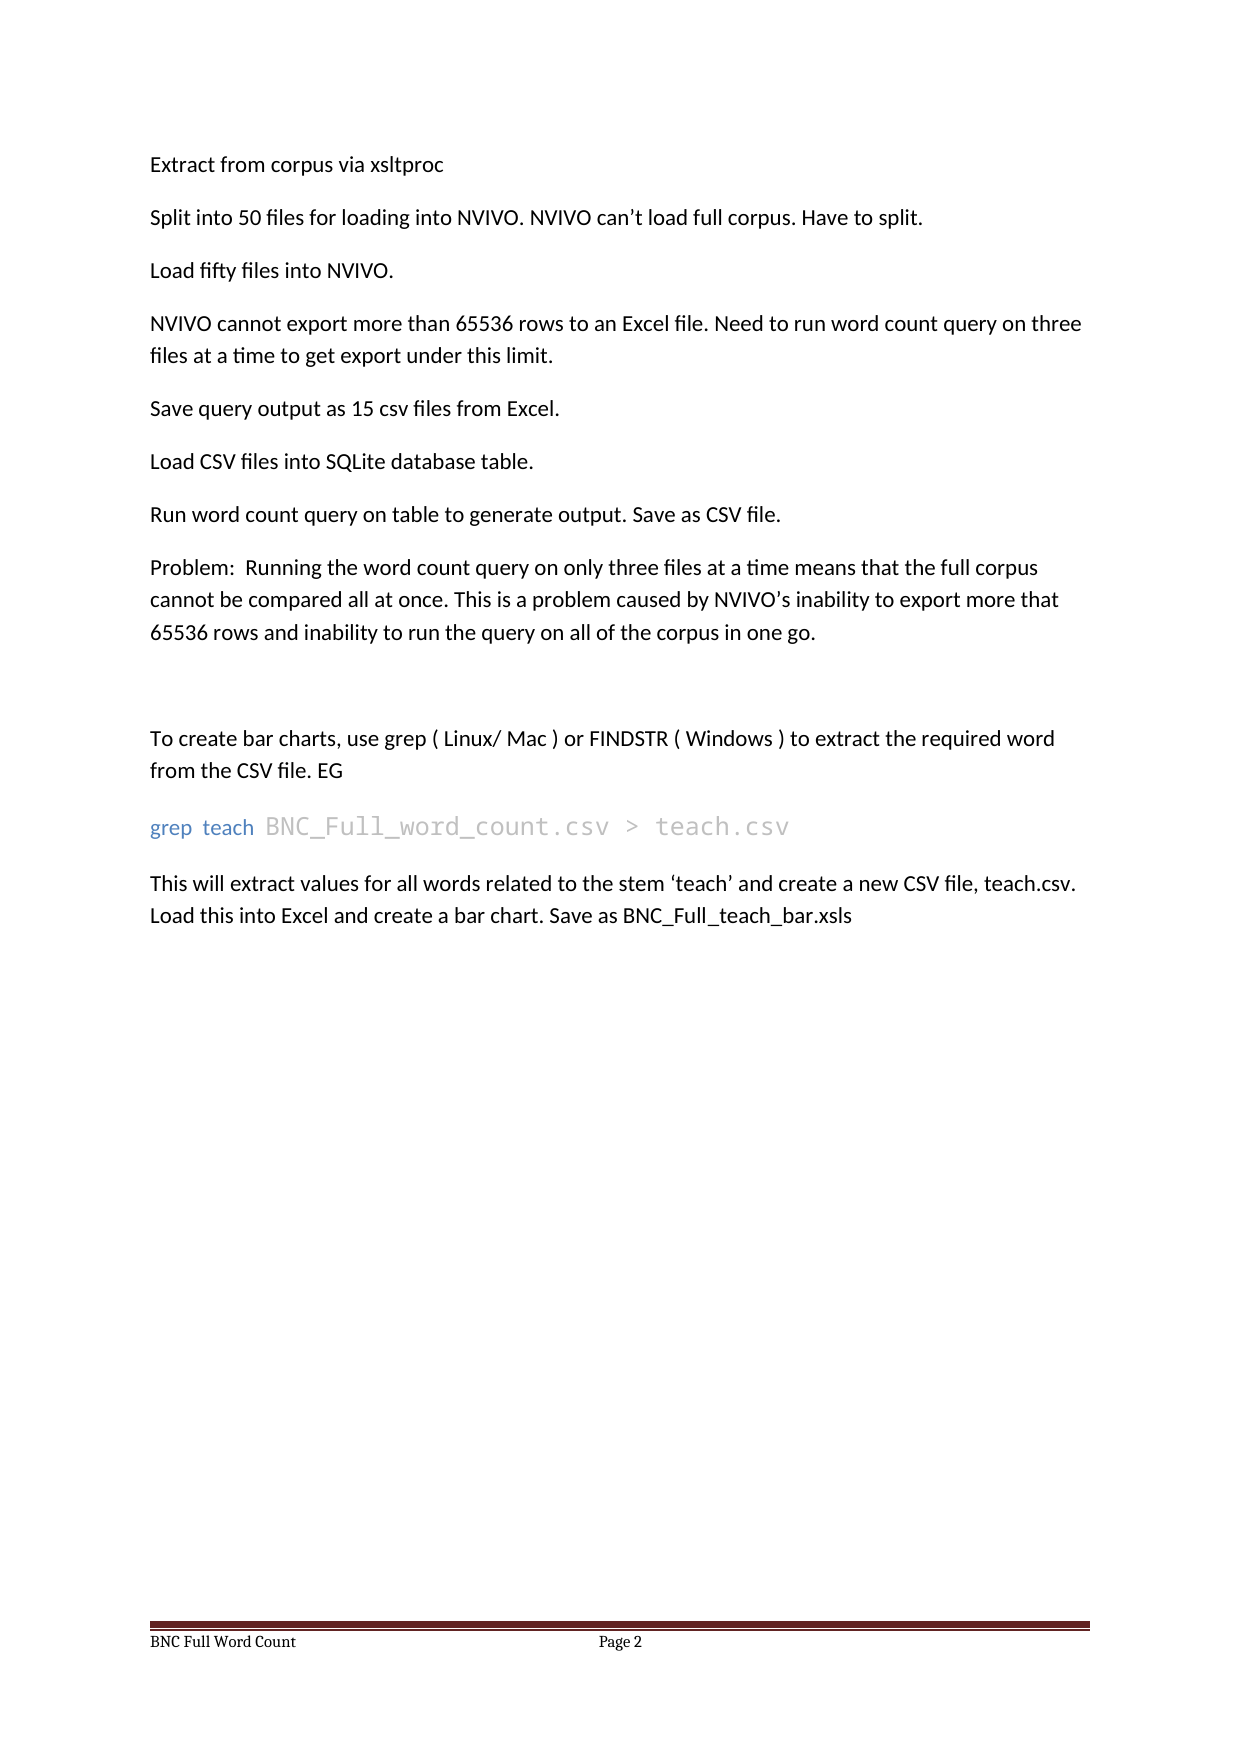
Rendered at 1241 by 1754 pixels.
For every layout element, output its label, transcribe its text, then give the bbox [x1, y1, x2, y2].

text Extract from corpus via xsltproc [150, 150, 1090, 178]
text Run word count query on table to generate output. Save as CSV file. [150, 500, 1090, 528]
text To create bar charts, use grep ( Linux/ Mac ) or FINDSTR ( Windows ) to extract the required word from the CSV file. EG [150, 724, 1090, 784]
text Problem: Running the word count query on only three files at a time means that the full corpus cannot be compared all at once. This is a problem caused by NVIVO’s inability to export more that 65536 rows and inability to run the query on all of the corpus in one go. [150, 553, 1090, 646]
text Save query output as 15 csv files from Excel. [150, 394, 1090, 422]
text grep teach BNC_Full_word_count.csv > teach.csv [150, 809, 1090, 843]
text Load fifty files into NVIVO. [150, 256, 1090, 284]
text This will extract values for all words related to the stem ‘teach’ and create a new CSV file, teach.csv. Load this into Excel and create a bar chart. Save as BNC_Full_teach_bar.xsls [150, 869, 1090, 929]
text NVIVO cannot export more than 65536 rows to an Excel file. Need to run word count query on three files at a time to get export under this limit. [150, 309, 1090, 369]
text Load CSV files into SQLite database table. [150, 447, 1090, 475]
text Split into 50 files for loading into NVIVO. NVIVO can’t load full corpus. Have to split. [150, 203, 1090, 231]
